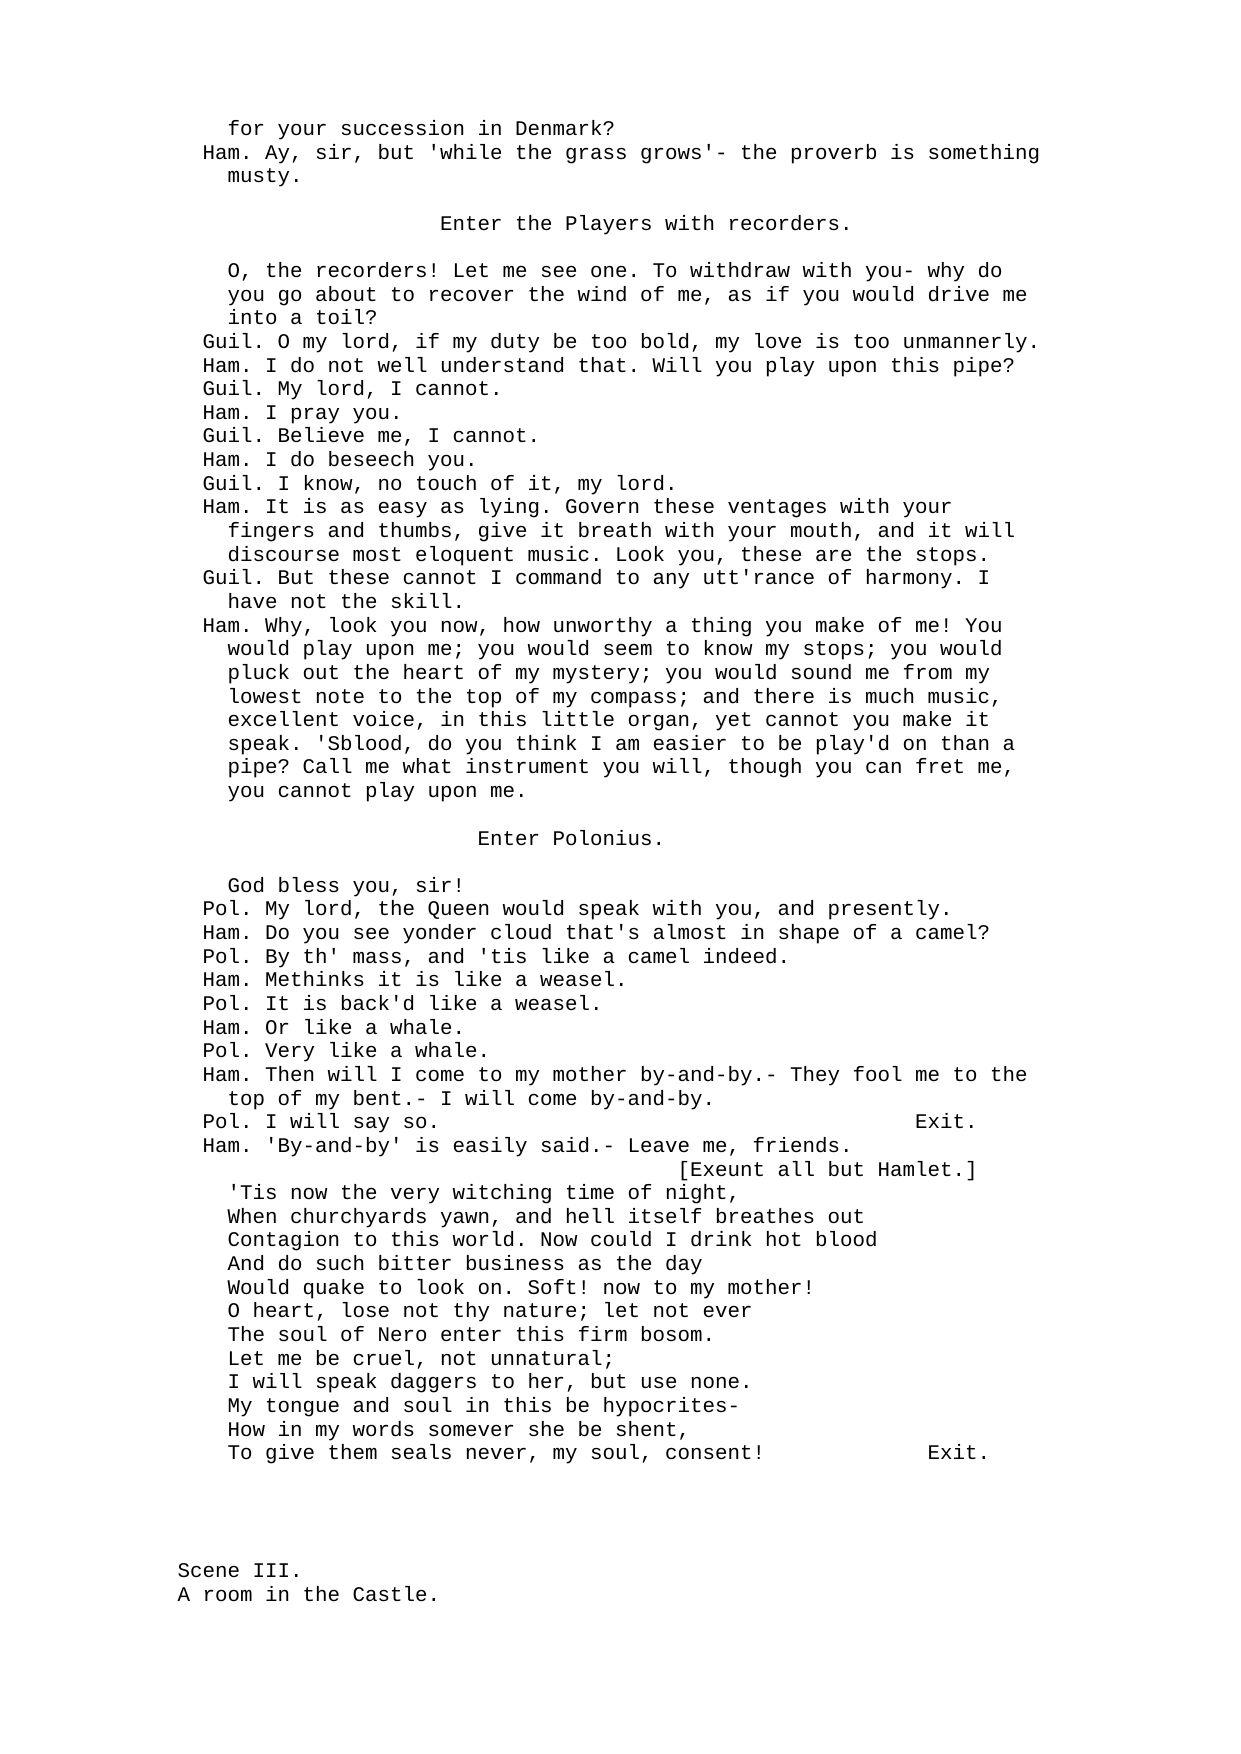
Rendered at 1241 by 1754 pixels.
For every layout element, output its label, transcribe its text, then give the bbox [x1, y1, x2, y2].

text Ham. Do you see yonder cloud that's almost in shape of a camel? [177, 922, 1152, 946]
text A room in the Castle. [177, 1584, 1152, 1608]
text for your succession in Denmark? [177, 118, 1152, 142]
text O, the recorders! Let me see one. To withdraw with you- why do [177, 260, 1152, 284]
text fingers and thumbs, give it breath with your mouth, and it will [177, 520, 1152, 544]
text Pol. My lord, the Queen would speak with you, and presently. [177, 898, 1152, 922]
text have not the skill. [177, 591, 1152, 615]
text excellent voice, in this little organ, yet cannot you make it [177, 709, 1152, 733]
text How in my words somever she be shent, [177, 1419, 1152, 1442]
text pipe? Call me what instrument you will, though you can fret me, [177, 757, 1152, 780]
text Enter the Players with recorders. [177, 213, 1152, 236]
text you go about to recover the wind of me, as if you would drive me [177, 284, 1152, 307]
text lowest note to the top of my compass; and there is much music, [177, 686, 1152, 709]
text Guil. Believe me, I cannot. [177, 426, 1152, 449]
text Pol. By th' mass, and 'tis like a camel indeed. [177, 946, 1152, 969]
text The soul of Nero enter this firm bosom. [177, 1324, 1152, 1348]
text Ham. Methinks it is like a weasel. [177, 969, 1152, 993]
text Ham. I do not well understand that. Will you play upon this pipe? [177, 354, 1152, 378]
text speak. 'Sblood, do you think I am easier to be play'd on than a [177, 733, 1152, 757]
text Scene III. [177, 1561, 1152, 1584]
text Contagion to this world. Now could I drink hot blood [177, 1229, 1152, 1253]
text Ham. It is as easy as lying. Govern these ventages with your [177, 496, 1152, 520]
text Guil. But these cannot I command to any utt'rance of harmony. I [177, 567, 1152, 591]
text Ham. I pray you. [177, 402, 1152, 426]
text I will speak daggers to her, but use none. [177, 1371, 1152, 1395]
text Ham. Or like a whale. [177, 1017, 1152, 1040]
text Ham. 'By-and-by' is easily said.- Leave me, friends. [177, 1135, 1152, 1158]
text Let me be cruel, not unnatural; [177, 1348, 1152, 1371]
text When churchyards yawn, and hell itself breathes out [177, 1206, 1152, 1229]
text God bless you, sir! [177, 875, 1152, 898]
text [Exeunt all but Hamlet.] [177, 1158, 1152, 1182]
text My tongue and soul in this be hypocrites- [177, 1395, 1152, 1419]
text would play upon me; you would seem to know my stops; you would [177, 638, 1152, 662]
text Would quake to look on. Soft! now to my mother! [177, 1277, 1152, 1300]
text Ham. Ay, sir, but 'while the grass grows'- the proverb is something [177, 142, 1152, 165]
text O heart, lose not thy nature; let not ever [177, 1300, 1152, 1324]
text discourse most eloquent music. Look you, these are the stops. [177, 544, 1152, 567]
text Pol. Very like a whale. [177, 1040, 1152, 1064]
text Ham. Why, look you now, how unworthy a thing you make of me! You [177, 615, 1152, 638]
text pluck out the heart of my mystery; you would sound me from my [177, 662, 1152, 686]
text Pol. It is back'd like a weasel. [177, 993, 1152, 1017]
text Ham. I do beseech you. [177, 449, 1152, 473]
text To give them seals never, my soul, consent! Exit. [177, 1442, 1152, 1466]
text top of my bent.- I will come by-and-by. [177, 1088, 1152, 1111]
text Pol. I will say so. Exit. [177, 1111, 1152, 1135]
text musty. [177, 165, 1152, 189]
text you cannot play upon me. [177, 780, 1152, 804]
text Guil. O my lord, if my duty be too bold, my love is too unmannerly. [177, 331, 1152, 354]
text Guil. I know, no touch of it, my lord. [177, 473, 1152, 496]
text And do such bitter business as the day [177, 1253, 1152, 1277]
text Enter Polonius. [177, 827, 1152, 851]
text Ham. Then will I come to my mother by-and-by.- They fool me to the [177, 1064, 1152, 1088]
text into a toil? [177, 307, 1152, 331]
text 'Tis now the very witching time of night, [177, 1182, 1152, 1206]
text Guil. My lord, I cannot. [177, 378, 1152, 402]
